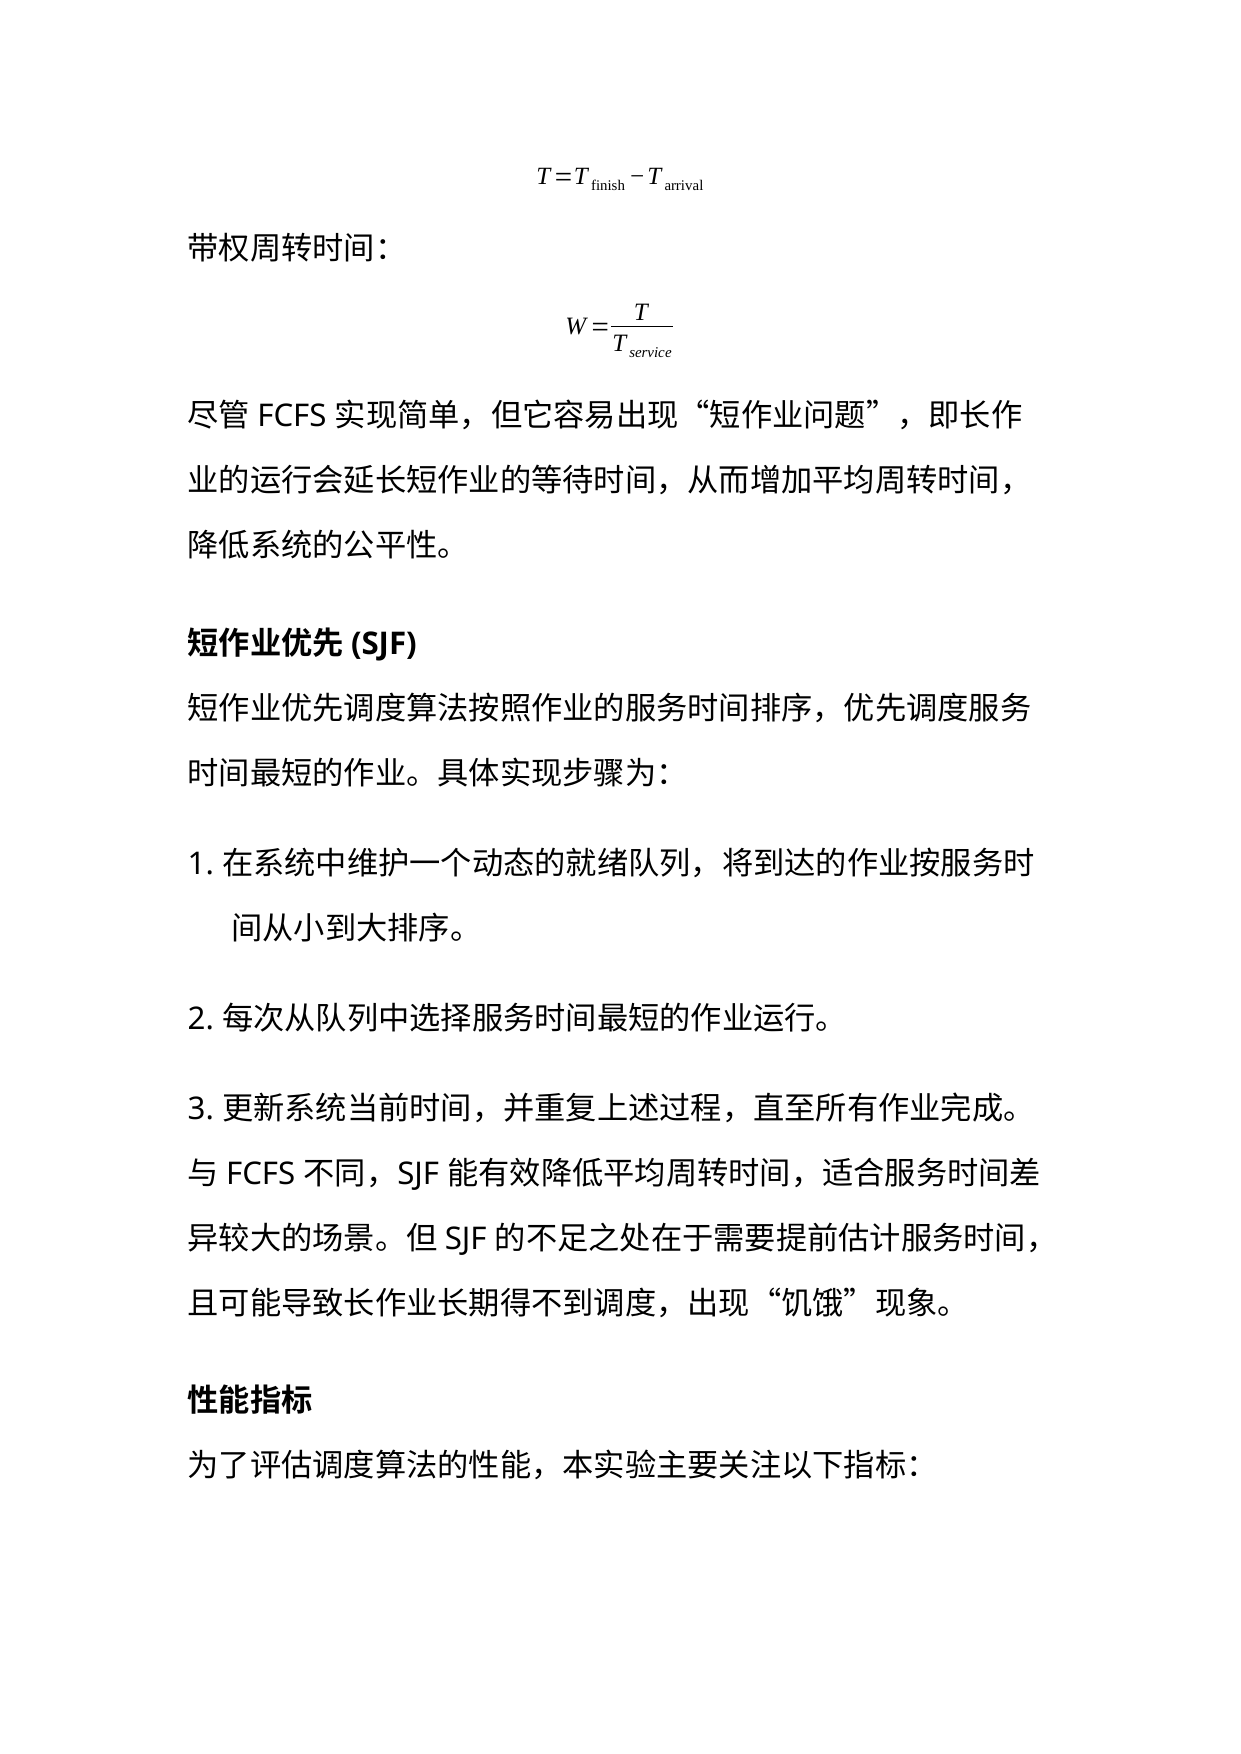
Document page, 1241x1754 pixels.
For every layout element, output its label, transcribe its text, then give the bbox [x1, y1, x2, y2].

text 短作业优先 (SJF) [187, 608, 1053, 673]
text 短作业优先调度算法按照作业的服务时间排序，优先调度服务时间最短的作业。具体实现步骤为： [187, 673, 1053, 803]
text 3. 更新系统当前时间，并重复上述过程，直至所有作业完成。 [187, 1073, 1053, 1138]
text 为了评估调度算法的性能，本实验主要关注以下指标： [187, 1431, 1053, 1496]
text 1. 在系统中维护一个动态的就绪队列，将到达的作业按服务时间从小到大排序。 [187, 828, 1053, 958]
text 2. 每次从队列中选择服务时间最短的作业运行。 [187, 983, 1053, 1048]
text 带权周转时间： [187, 213, 1053, 278]
text 性能指标 [187, 1366, 1053, 1431]
text 与 FCFS 不同，SJF 能有效降低平均周转时间，适合服务时间差异较大的场景。但 SJF 的不足之处在于需要提前估计服务时间，且可能导致长作业长期得不到调度，出现“饥饿”现象。 [187, 1138, 1053, 1333]
text 尽管 FCFS 实现简单，但它容易出现“短作业问题”，即长作业的运行会延长短作业的等待时间，从而增加平均周转时间，降低系统的公平性。 [187, 381, 1053, 576]
